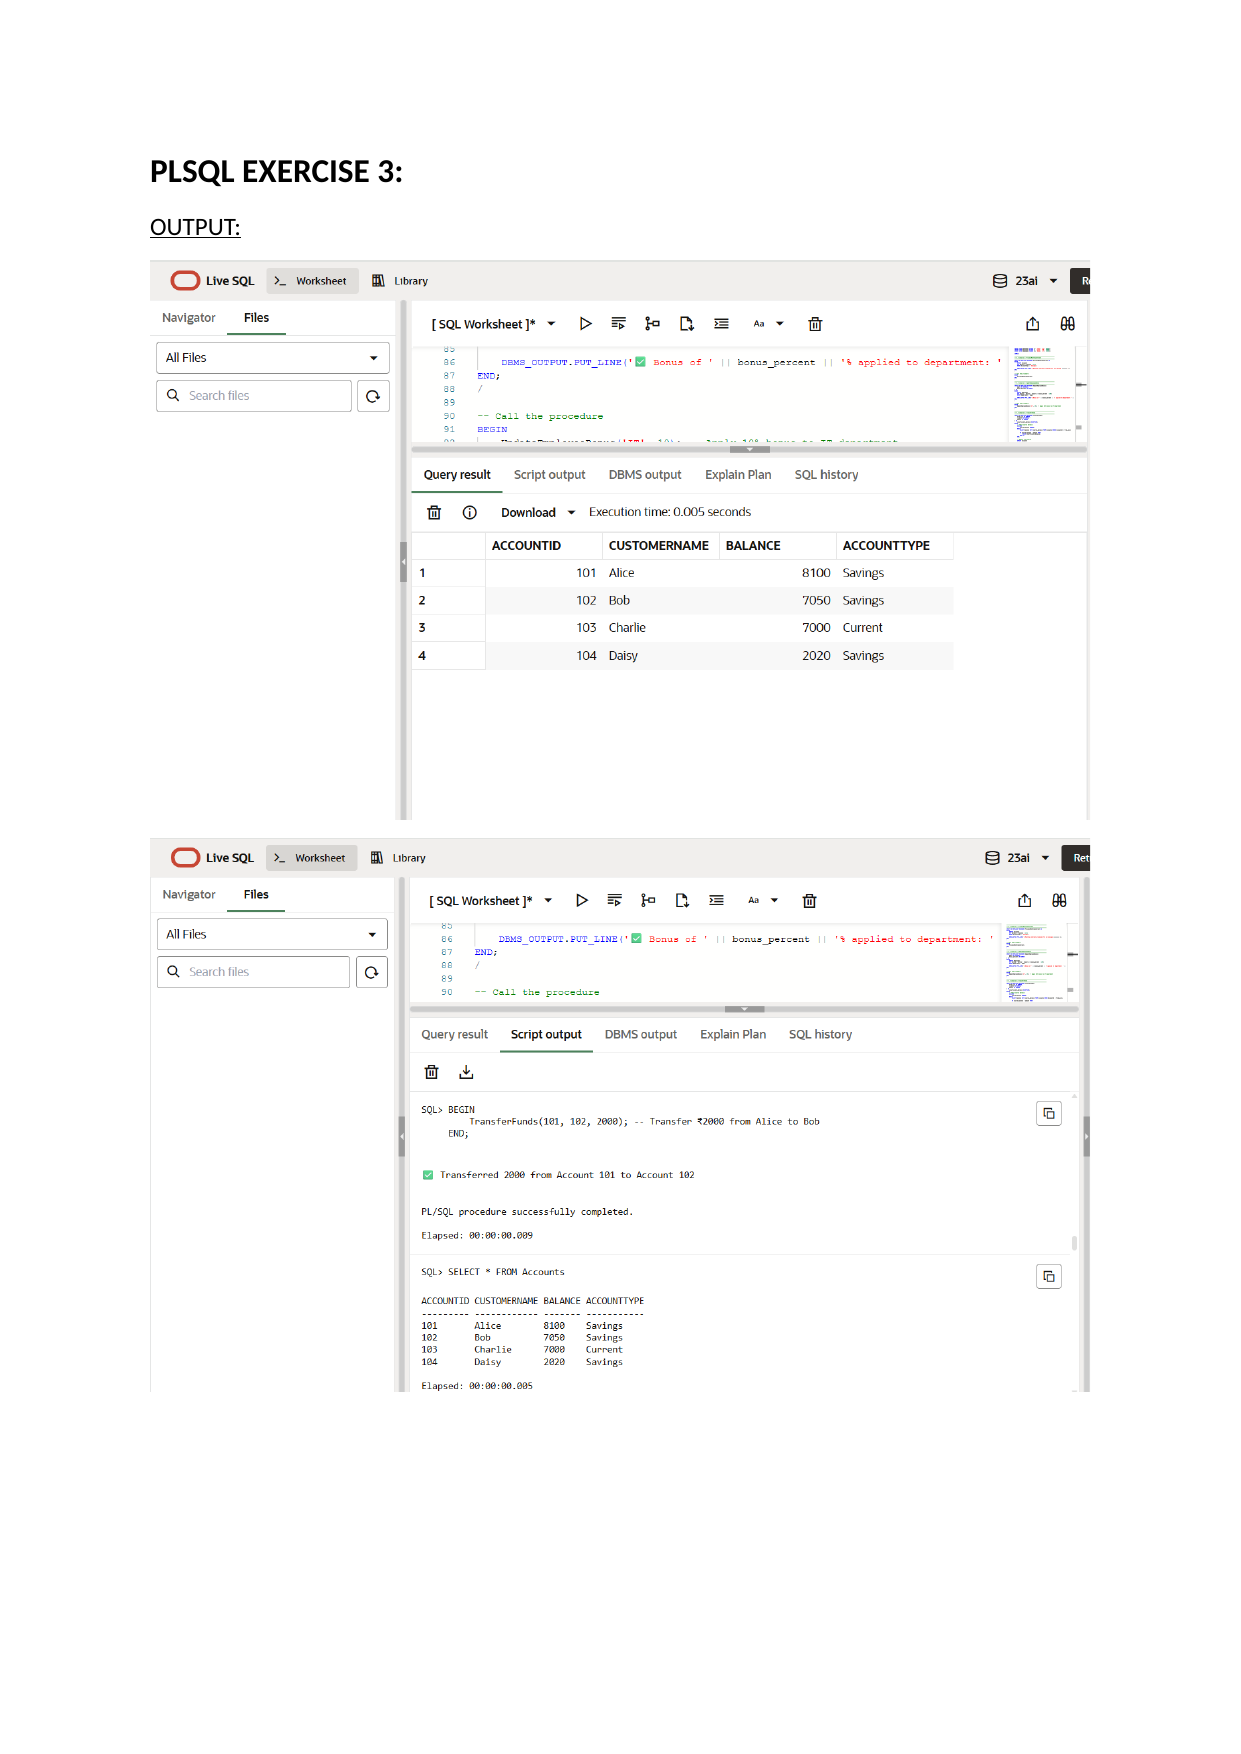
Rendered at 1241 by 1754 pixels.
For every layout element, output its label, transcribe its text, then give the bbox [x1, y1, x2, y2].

text PLSQL EXERCISE 3: [150, 150, 1090, 191]
picture [150, 838, 1091, 1392]
text OUTPUT: [150, 211, 1090, 241]
picture [150, 260, 1091, 820]
